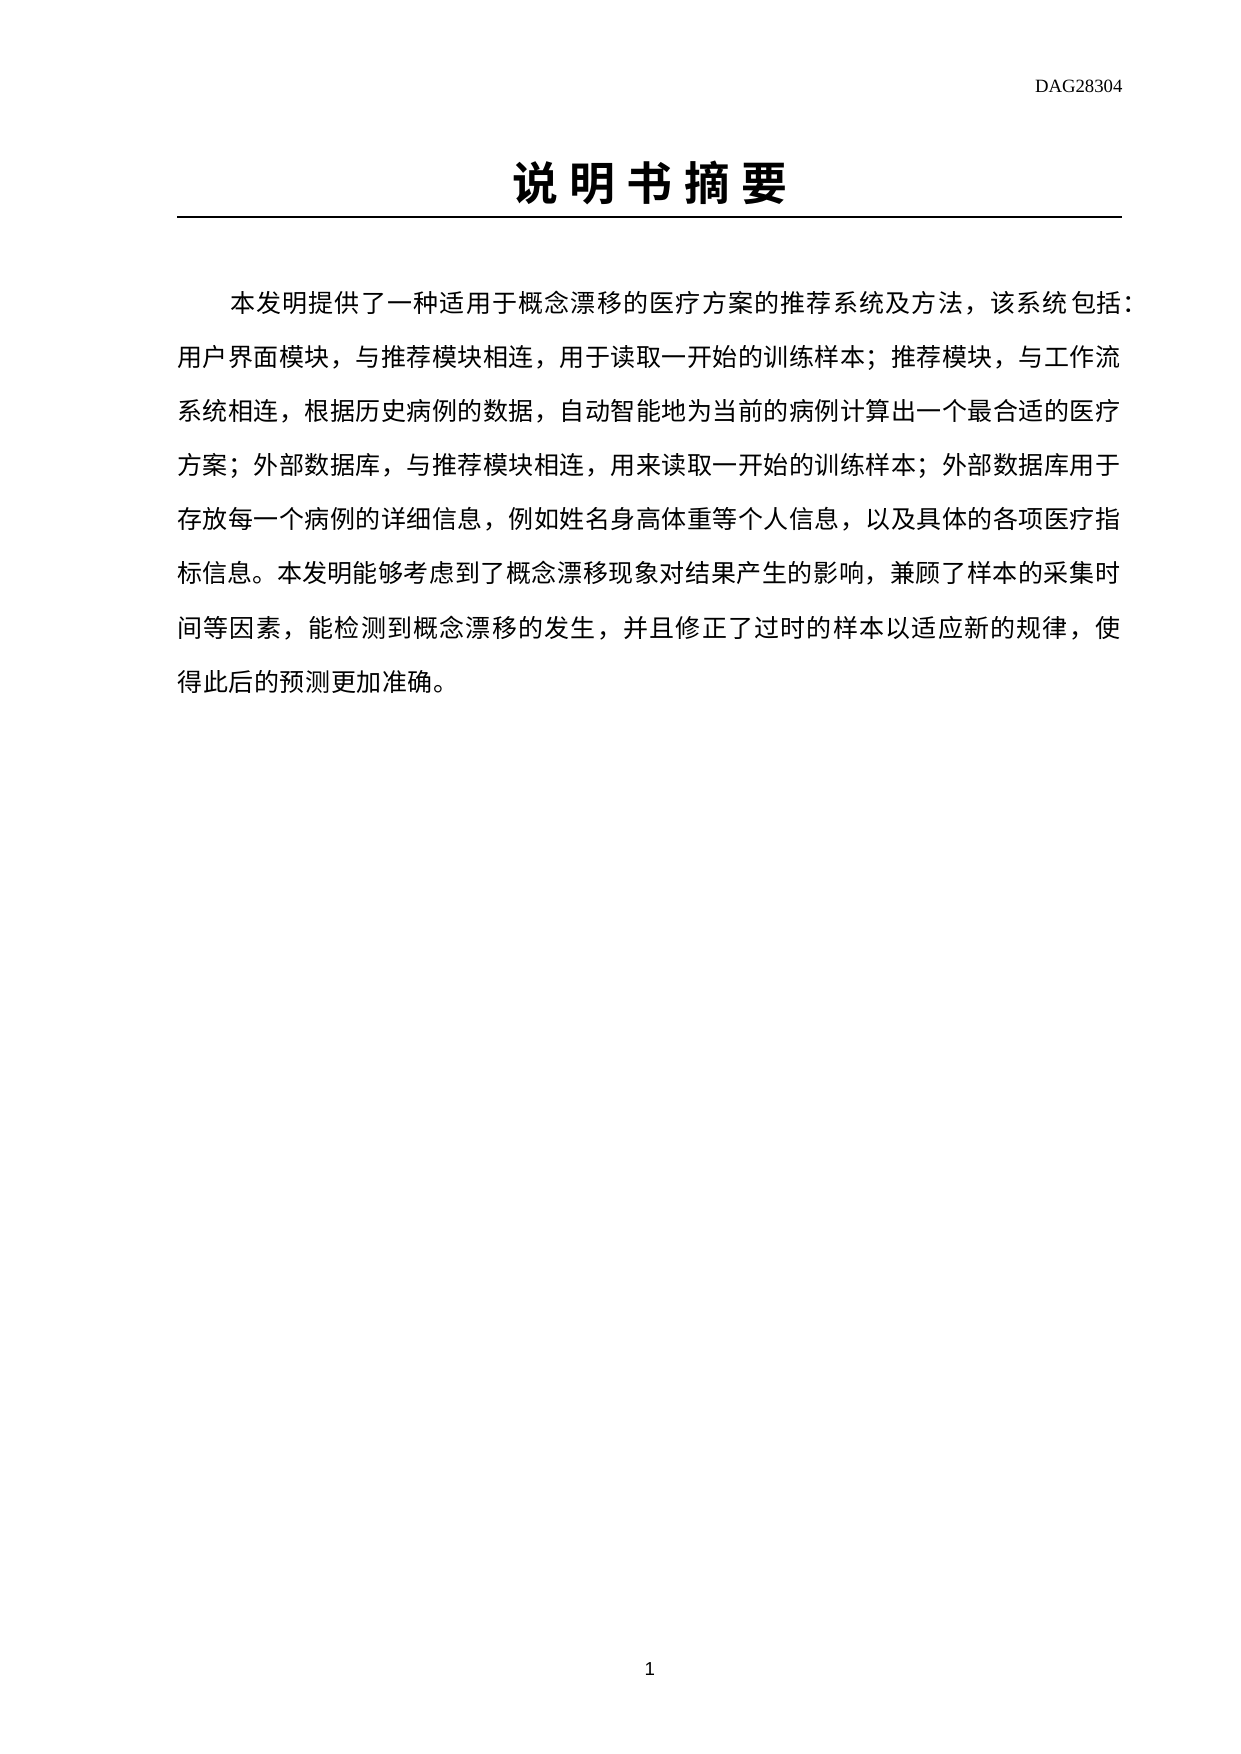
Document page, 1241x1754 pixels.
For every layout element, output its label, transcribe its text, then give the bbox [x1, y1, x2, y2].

text 本发明提供了一种适用于概念漂移的医疗方案的推荐系统及方法，该系统包括：用户界面模块，与推荐模块相连，用于读取一开始的训练样本；推荐模块，与工作流系统相连，根据历史病例的数据，自动智能地为当前的病例计算出一个最合适的医疗方案；外部数据库，与推荐模块相连，用来读取一开始的训练样本；外部数据库用于存放每一个病例的详细信息，例如姓名身高体重等个人信息，以及具体的各项医疗指标信息。本发明能够考虑到了概念漂移现象对结果产生的影响，兼顾了样本的采集时间等因素，能检测到概念漂移的发生，并且修正了过时的样本以适应新的规律，使得此后的预测更加准确。 [177, 269, 1122, 702]
text 说 明 书 摘 要 [177, 148, 1122, 216]
